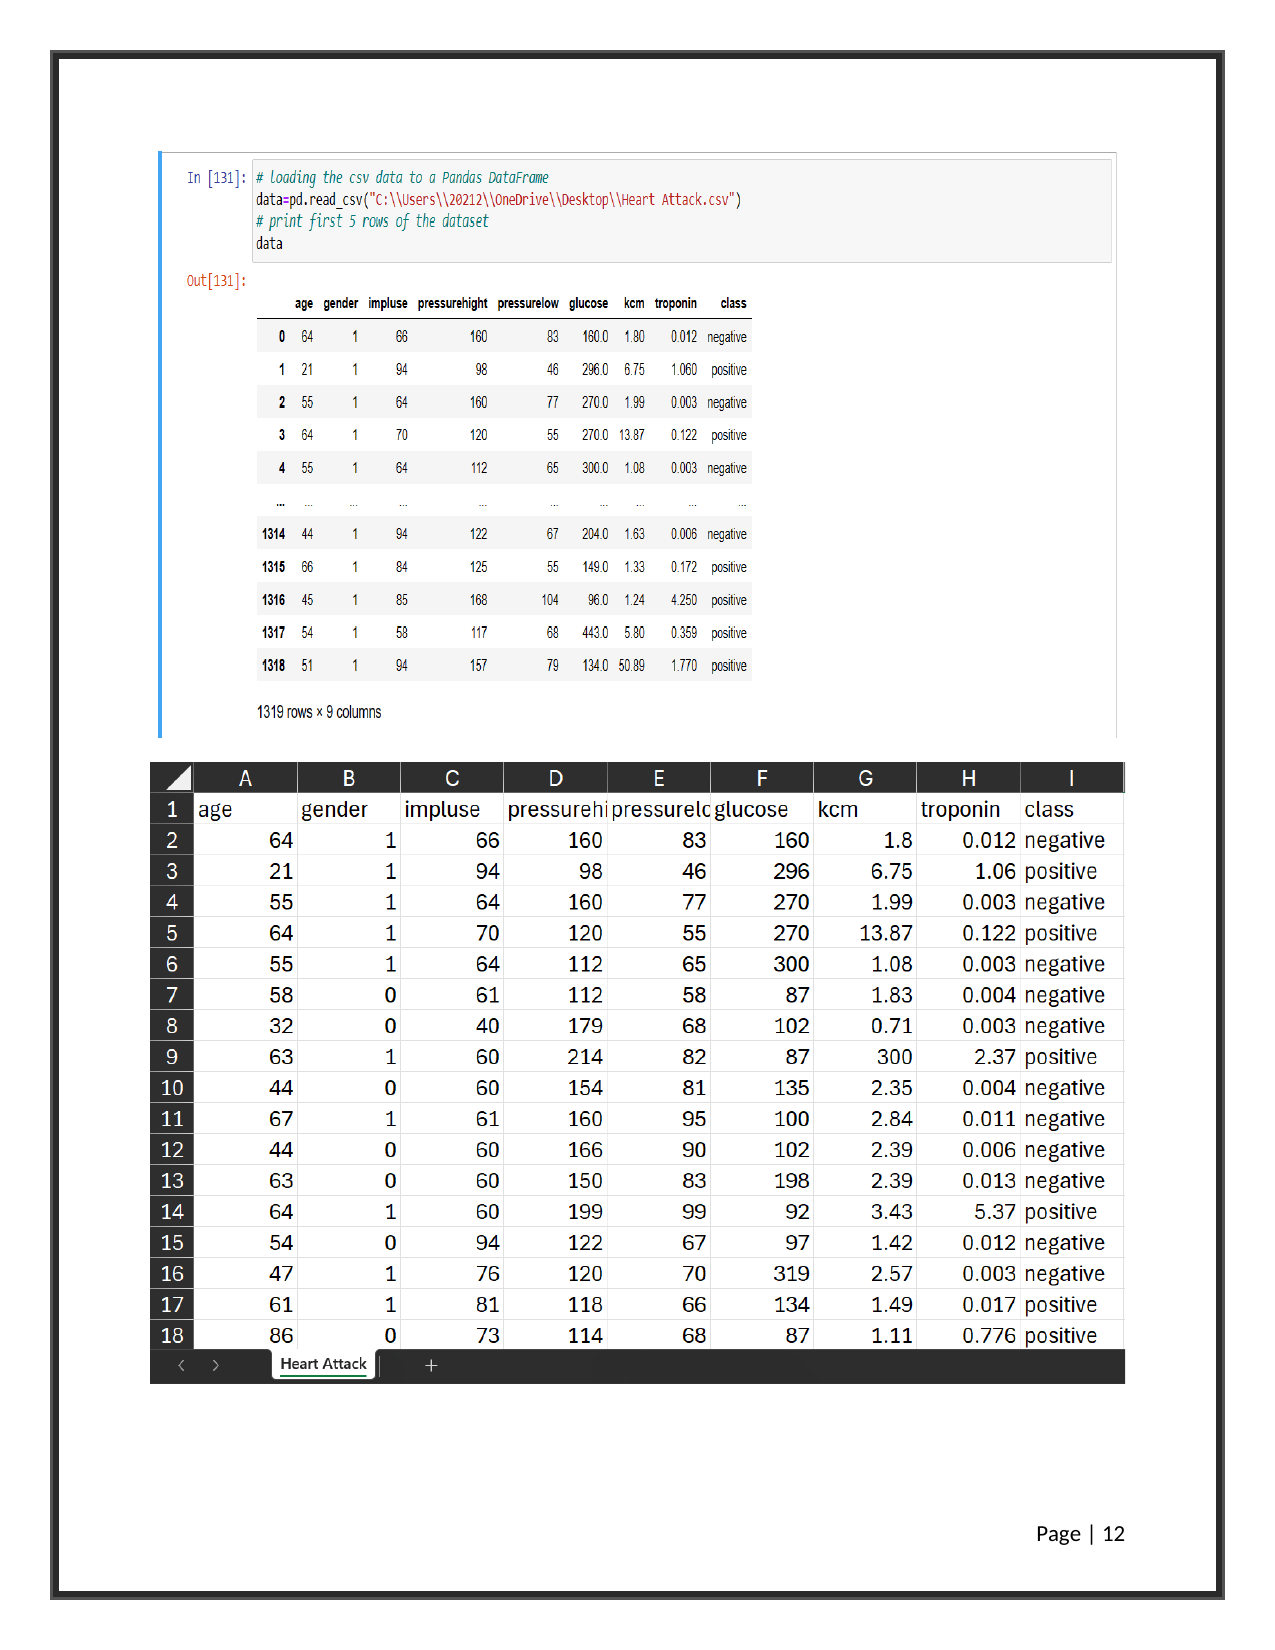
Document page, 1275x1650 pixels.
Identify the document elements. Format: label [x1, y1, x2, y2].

picture [150, 762, 1125, 1384]
picture [150, 150, 1125, 738]
